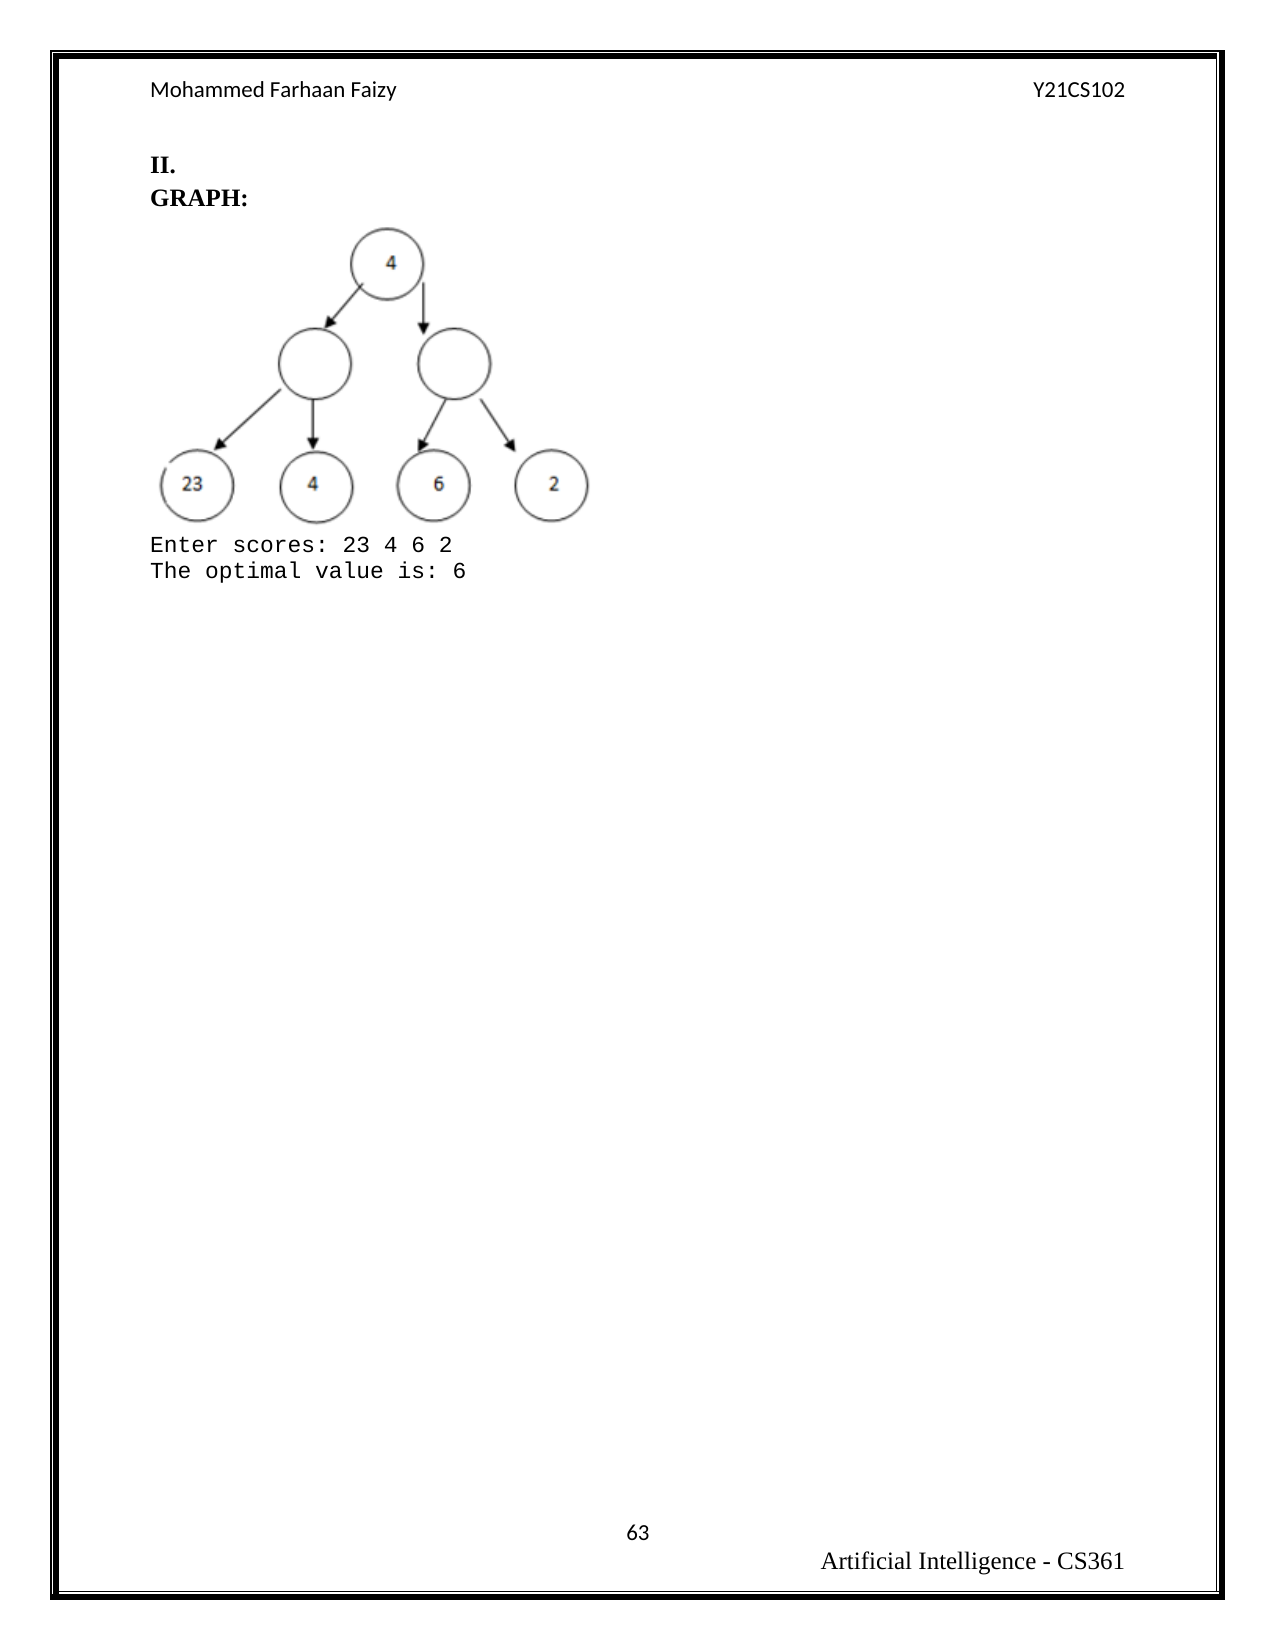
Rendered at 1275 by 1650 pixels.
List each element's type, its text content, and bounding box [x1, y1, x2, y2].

text II. [150, 150, 1125, 179]
text GRAPH: [150, 183, 1125, 212]
picture [150, 216, 600, 529]
text Enter scores: 23 4 6 2 [150, 533, 1125, 559]
text The optimal value is: 6 [150, 559, 1125, 585]
